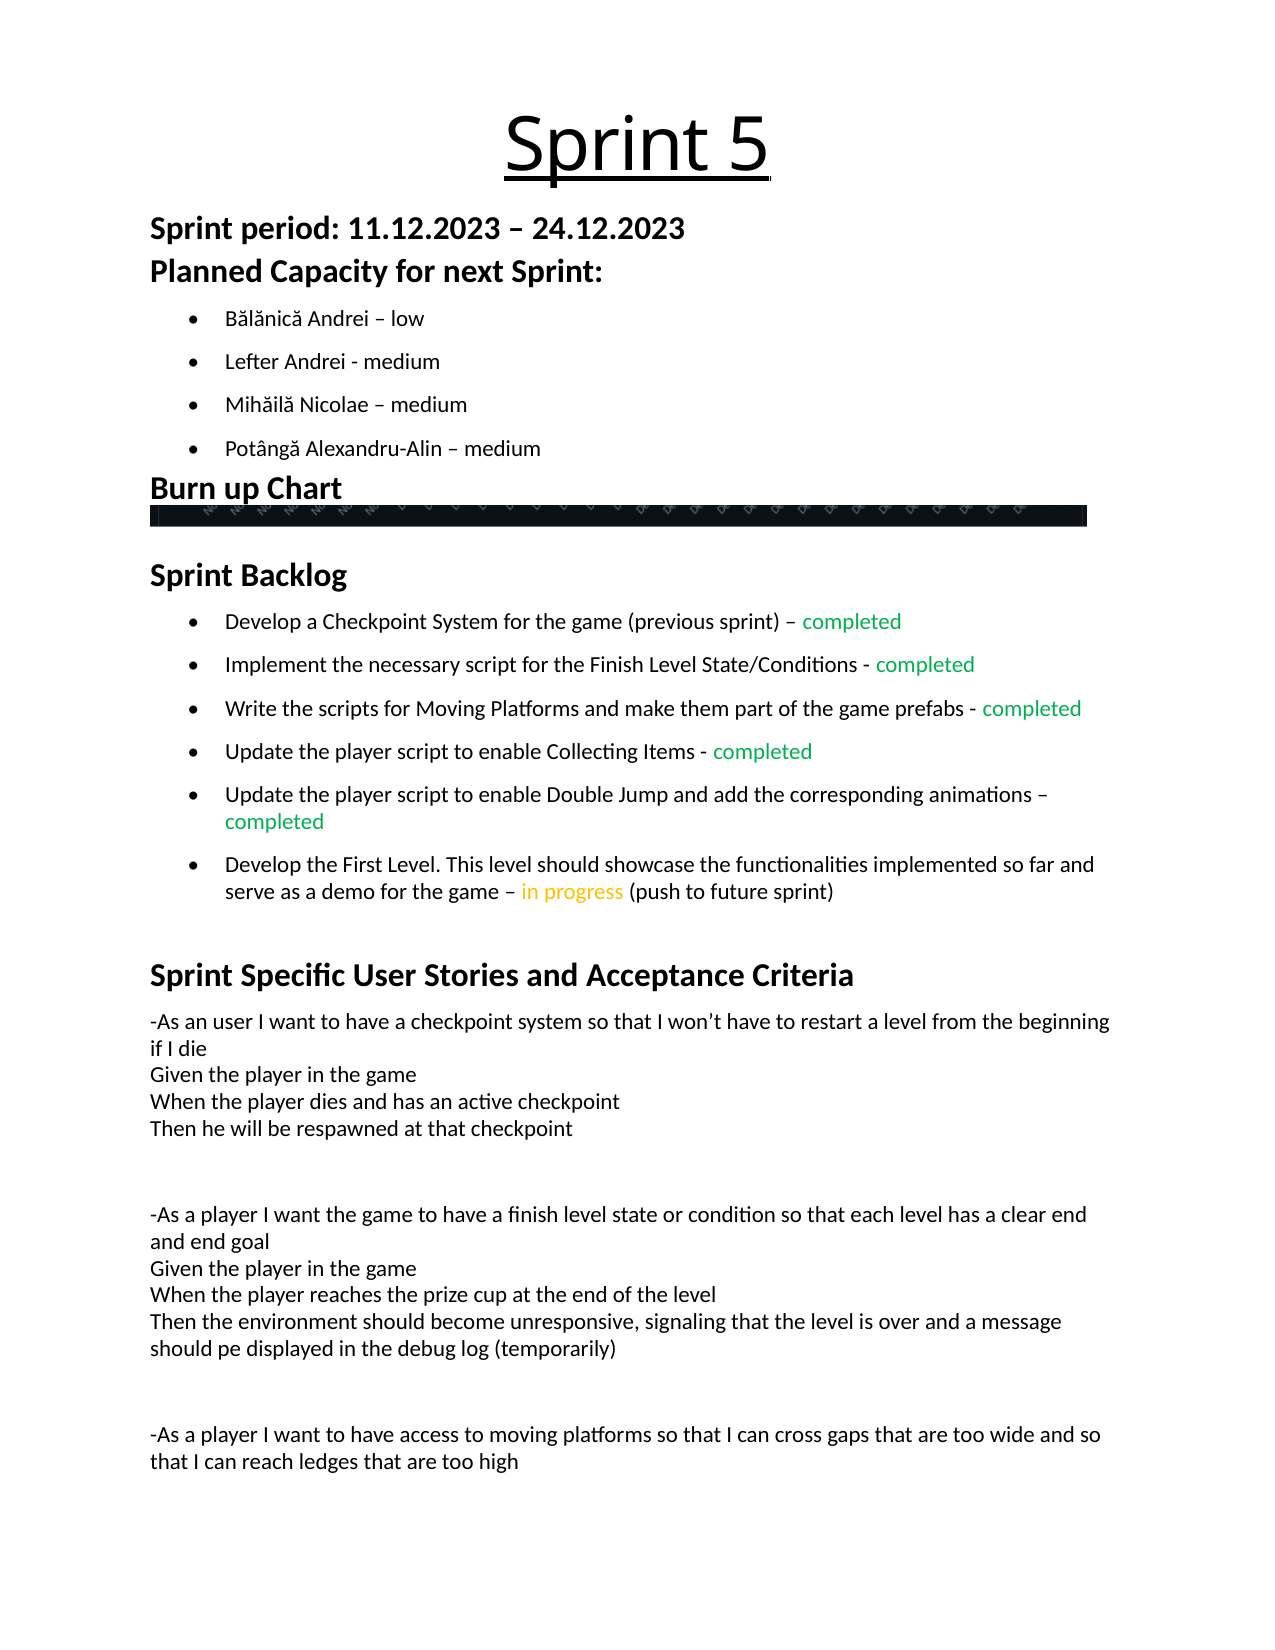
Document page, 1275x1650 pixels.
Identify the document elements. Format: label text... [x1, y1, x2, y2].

text -As a player I want the game to have a finish level state or condition so that each level has a clear end and end goal Given the player in the game When the player reaches the prize cup at the end of the level Then the environment should become unresponsive, signaling that the level is over and a message should pe displayed in the debug log (temporarily) [150, 1202, 1125, 1362]
list Implement the necessary script for the Finish Level State/Conditions - completed [187, 652, 1125, 678]
list Lefter Andrei - medium [187, 348, 1125, 375]
list Potângă Alexandru-Alin – medium [187, 435, 1125, 462]
list Bălănică Andrei – low [187, 305, 1125, 332]
text Planned Capacity for next Sprint: [150, 262, 1125, 288]
list Mihăilă Nicolae – medium [187, 392, 1125, 418]
text Sprint 5 [150, 150, 550, 175]
text -As an user I want to have a checkpoint system so that I won’t have to restart a level from the beginning if I die Given the player in the game When the player dies and has an active checkpoint Then he will be respawned at that checkpoint [150, 1008, 1125, 1142]
text Sprint Specific User Stories and Acceptance Criteria [150, 965, 1125, 992]
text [150, 1422, 1125, 1475]
text Burn up Chart [150, 478, 1125, 505]
text Sprint Backlog [150, 565, 1125, 592]
text Sprint period: 11.12.2023 – 24.12.2023 [150, 218, 1125, 245]
list Update the player script to enable Collecting Items - completed [187, 738, 1125, 765]
list Update the player script to enable Double Jump and add the corresponding animations – completed [187, 782, 1125, 835]
list Write the scripts for Moving Platforms and make them part of the game prefabs - completed [187, 695, 1125, 722]
list Develop the First Level. This level should showcase the functionalities implemented so far and serve as a demo for the game – in progress (push to future sprint) [187, 852, 1125, 905]
text Sprint 5 [557, 150, 1125, 175]
list Develop a Checkpoint System for the game (previous sprint) – completed [187, 608, 1125, 635]
